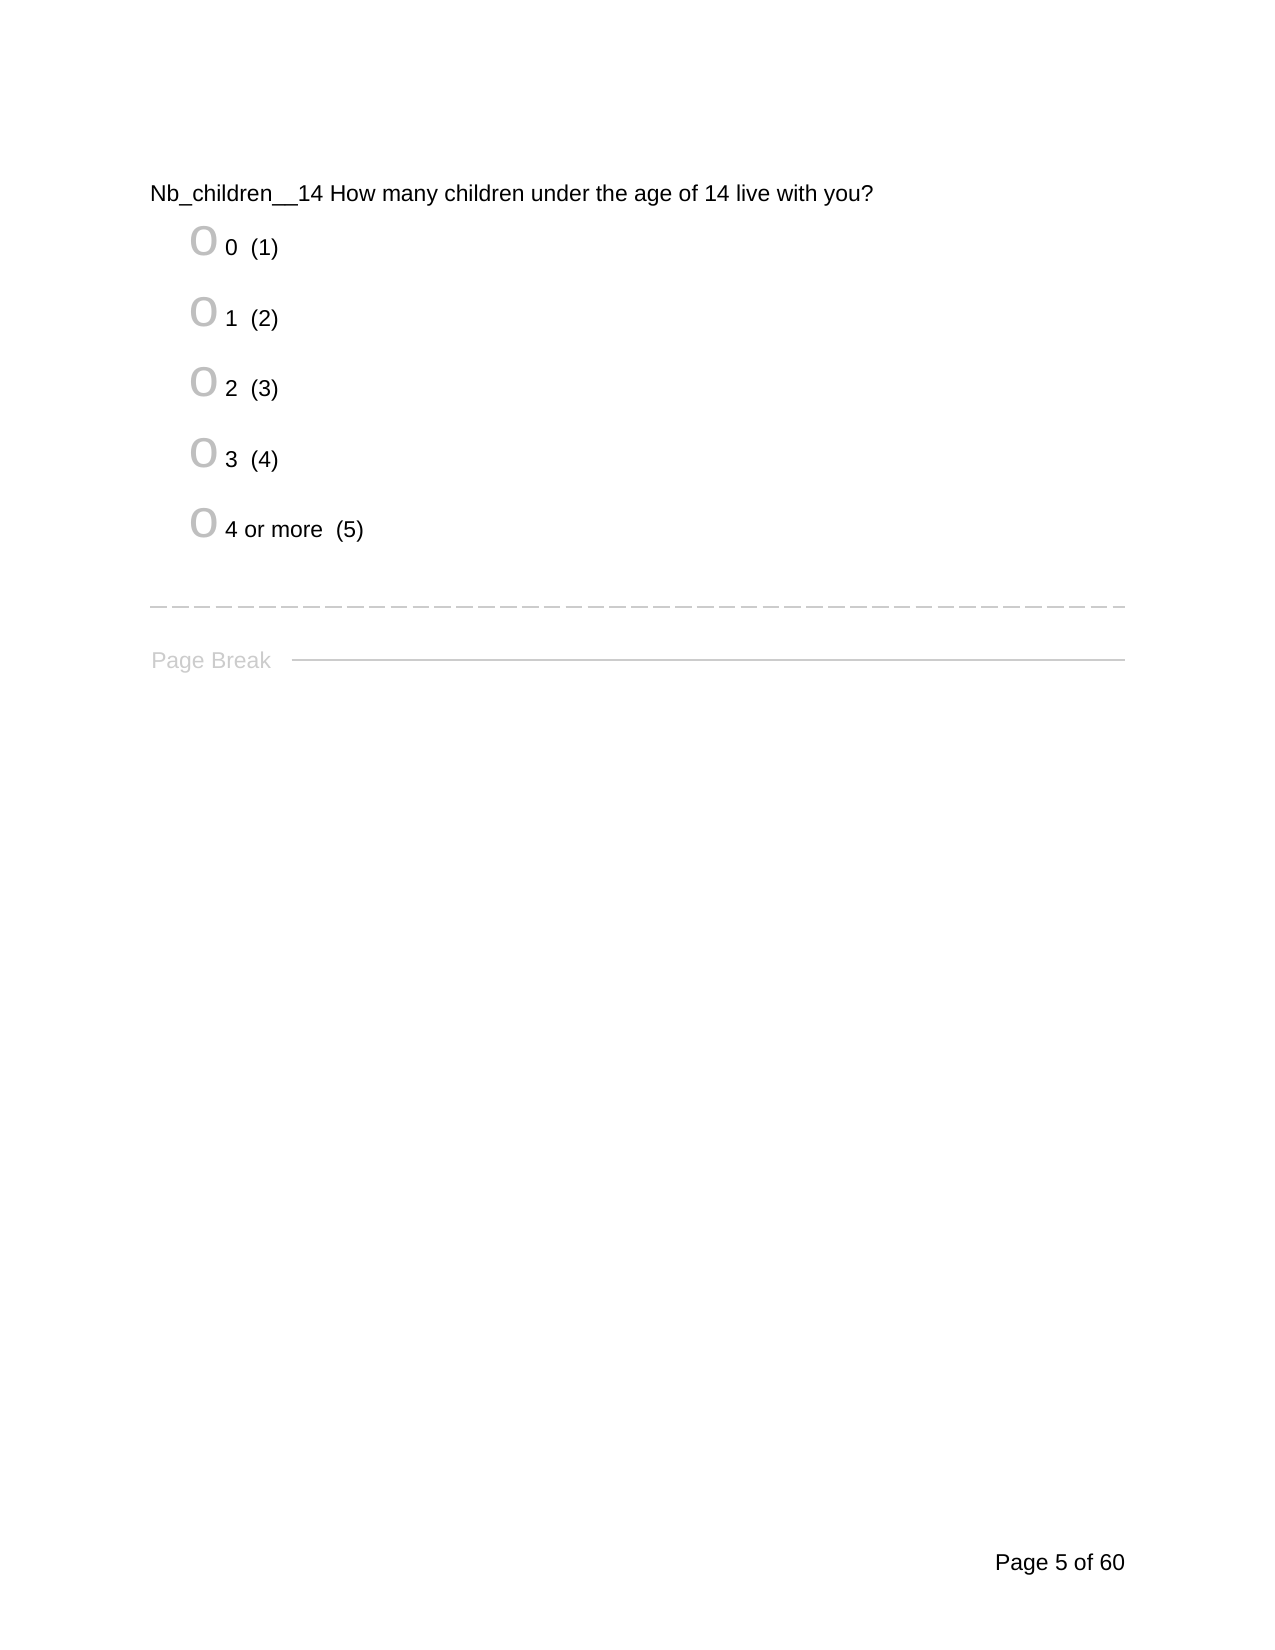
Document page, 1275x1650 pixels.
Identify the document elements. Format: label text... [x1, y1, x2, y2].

list 1 (2) [187, 281, 1125, 342]
list 0 (1) [187, 210, 1125, 272]
text Nb_children__14 How many children under the age of 14 live with you? [150, 180, 1125, 207]
list 4 or more (5) [187, 492, 1125, 554]
list 2 (3) [187, 351, 1125, 413]
table_header Page Break [150, 647, 291, 687]
table_header [291, 647, 1126, 687]
list 3 (4) [187, 422, 1125, 483]
